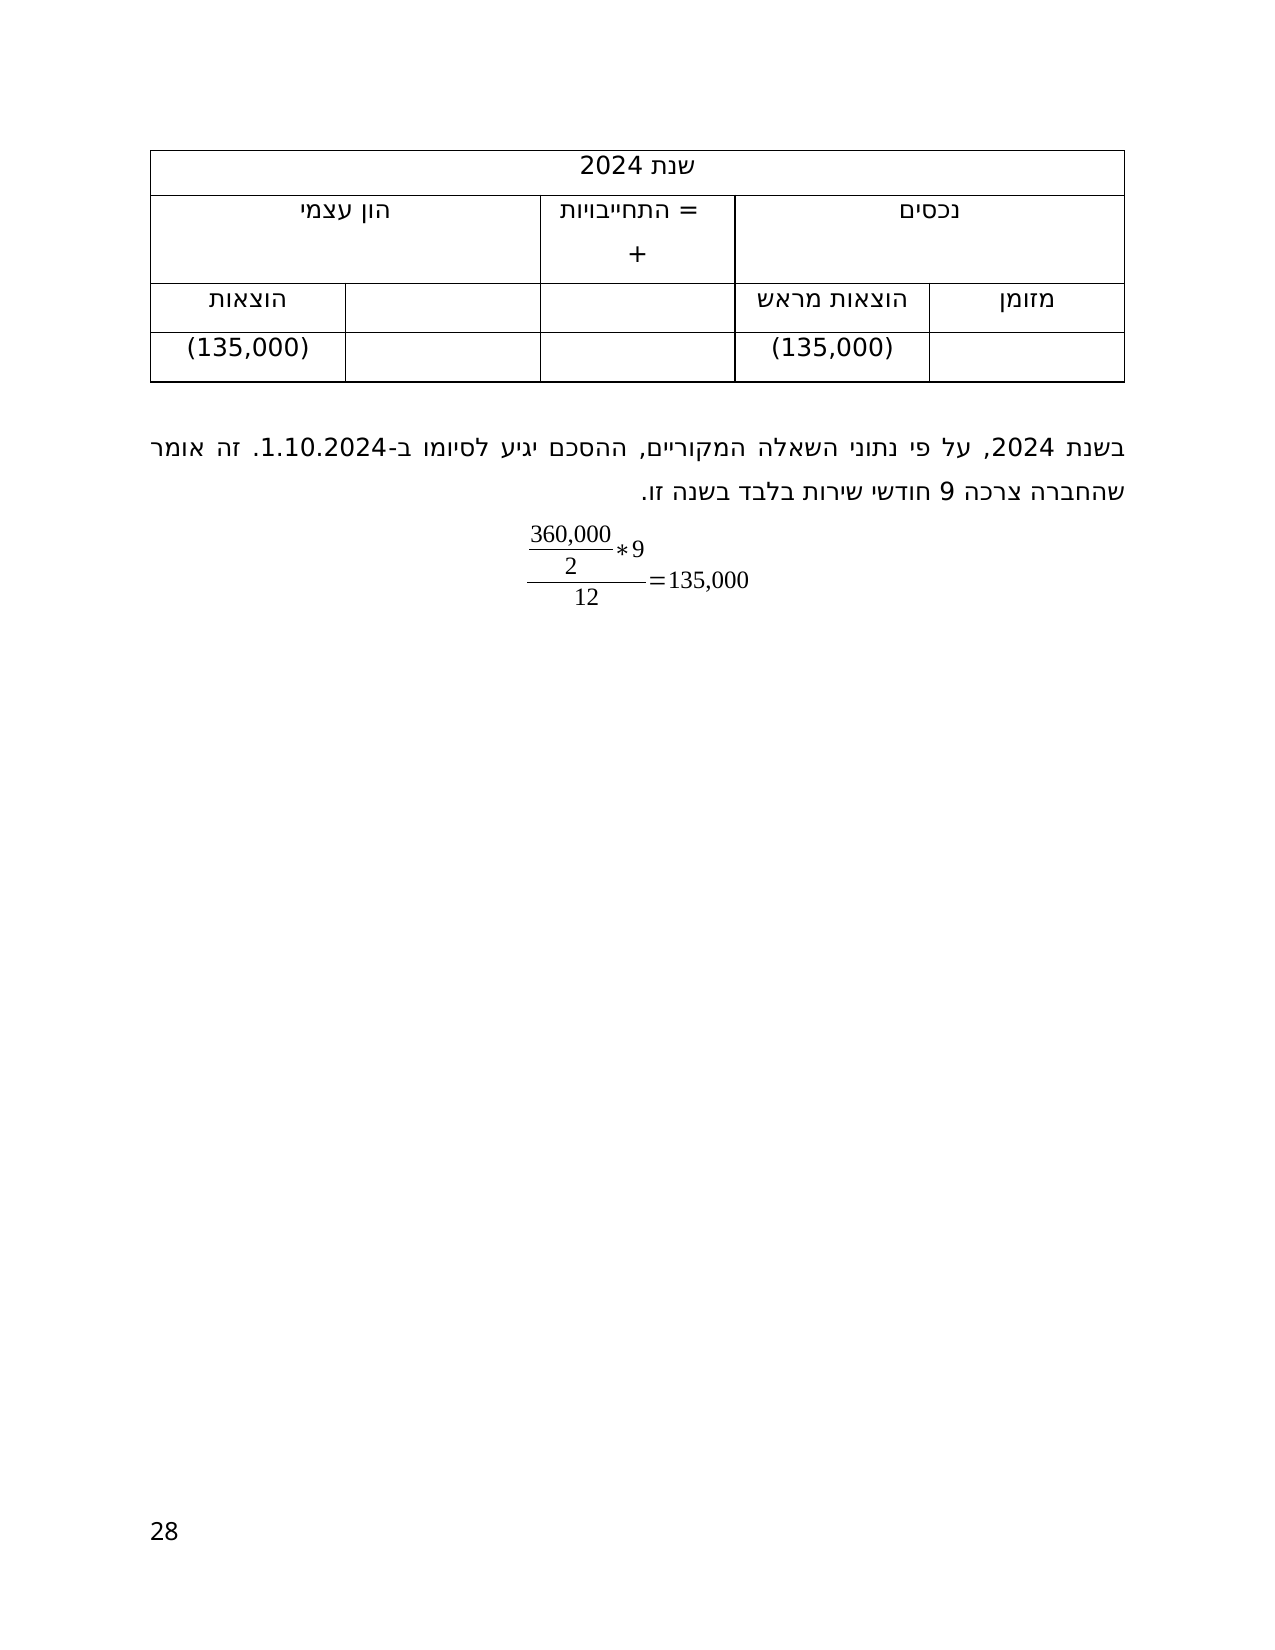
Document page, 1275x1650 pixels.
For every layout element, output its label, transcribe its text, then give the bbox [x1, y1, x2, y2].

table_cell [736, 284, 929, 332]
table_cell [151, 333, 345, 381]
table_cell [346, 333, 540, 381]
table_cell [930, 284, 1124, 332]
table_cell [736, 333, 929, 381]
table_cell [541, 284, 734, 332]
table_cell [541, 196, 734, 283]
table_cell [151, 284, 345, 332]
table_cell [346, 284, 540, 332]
text בשנת 2024, על פי נתוני השאלה המקוריים, ההסכם יגיע לסיומו ב-1.10.2024. זה אומר שהחברה צרכה 9 חודשי שירות בלבד בשנה זו. [150, 433, 1125, 506]
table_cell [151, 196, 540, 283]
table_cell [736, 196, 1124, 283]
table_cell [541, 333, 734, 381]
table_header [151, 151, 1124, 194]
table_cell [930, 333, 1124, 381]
